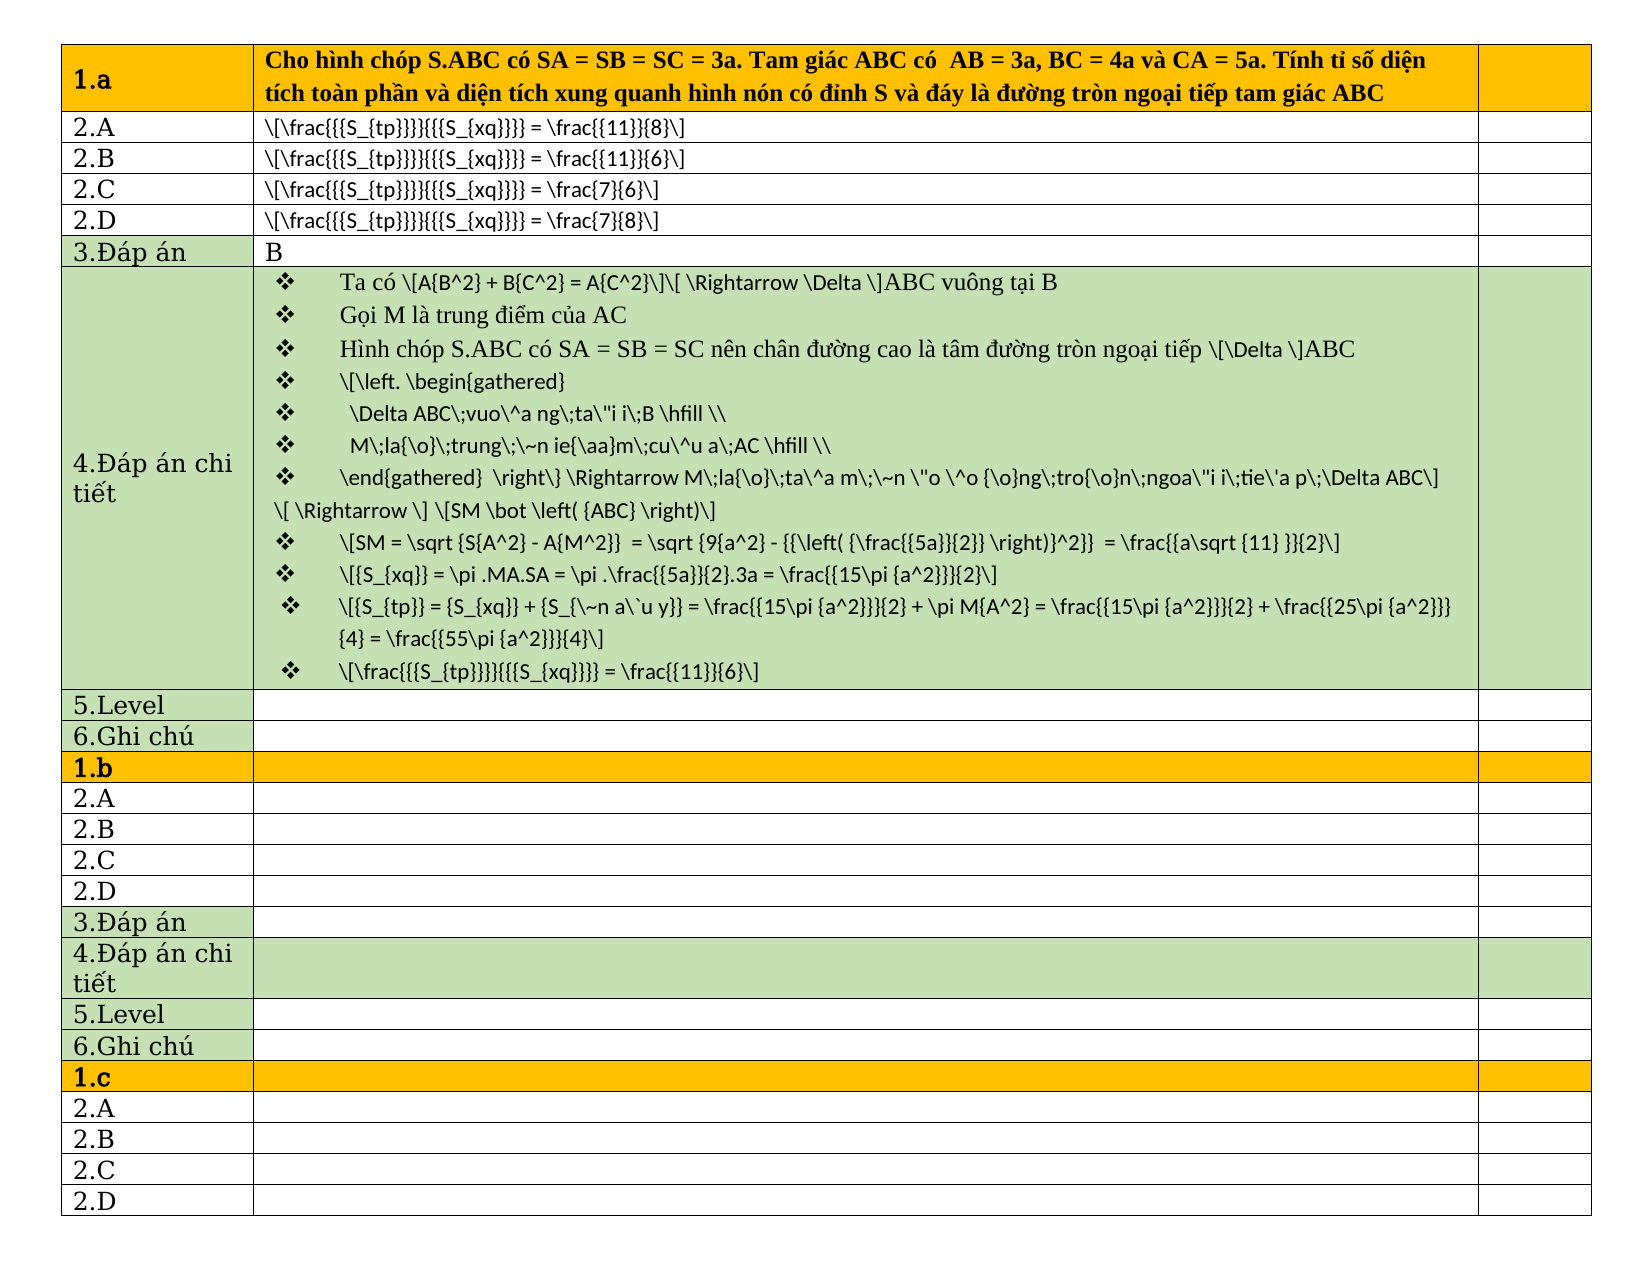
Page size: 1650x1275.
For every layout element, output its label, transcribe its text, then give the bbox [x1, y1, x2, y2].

table_cell 2.C [62, 1154, 253, 1184]
table_cell [254, 1092, 1478, 1122]
table_cell \[\frac{{{S_{tp}}}}{{{S_{xq}}}} = \frac{{11}}{8}\] [254, 112, 1478, 142]
table_cell [254, 1123, 1478, 1153]
table_cell [254, 938, 1478, 998]
table_cell [254, 1185, 1478, 1215]
table_cell [1479, 876, 1591, 906]
table_cell [254, 907, 1478, 937]
table_cell [254, 783, 1478, 813]
table_cell [1479, 783, 1591, 813]
table_cell 2.A [62, 112, 253, 142]
table_cell 2.C [62, 174, 253, 204]
table_cell [1479, 236, 1591, 266]
table_cell [1479, 1154, 1591, 1184]
table_cell [1479, 690, 1591, 720]
table_cell 3.Đáp án [62, 236, 253, 266]
table_cell [254, 1061, 1478, 1091]
table_cell [1479, 112, 1591, 142]
table_cell 2.D [62, 1185, 253, 1215]
table_cell 1.b [62, 752, 253, 782]
table_cell [254, 690, 1478, 720]
table_cell [1479, 143, 1591, 173]
table_cell 5.Level [62, 999, 253, 1029]
table_header 1.a [62, 45, 253, 111]
table_cell [254, 845, 1478, 875]
table_cell 1.c [62, 1061, 253, 1091]
table_cell \[\frac{{{S_{tp}}}}{{{S_{xq}}}} = \frac{{11}}{6}\] [254, 143, 1478, 173]
table_cell [1479, 205, 1591, 235]
table_cell [1479, 1092, 1591, 1122]
table_cell 2.A [62, 1092, 253, 1122]
table_cell 2.B [62, 143, 253, 173]
table_cell [1479, 1123, 1591, 1153]
table_cell [254, 721, 1478, 751]
table_cell \[\frac{{{S_{tp}}}}{{{S_{xq}}}} = \frac{7}{6}\] [254, 174, 1478, 204]
table_cell 3.Đáp án [62, 907, 253, 937]
table_cell [254, 999, 1478, 1029]
table_cell [254, 814, 1478, 844]
table_cell 5.Level [62, 690, 253, 720]
table_cell [1479, 845, 1591, 875]
table_cell 2.D [62, 205, 253, 235]
table_cell 4.Đáp án chi tiết [62, 938, 253, 998]
table_cell [254, 1154, 1478, 1184]
table_cell [254, 1030, 1478, 1060]
table_cell [1479, 1185, 1591, 1215]
table_cell 6.Ghi chú [62, 1030, 253, 1060]
table_cell [254, 752, 1478, 782]
table_cell 2.A [62, 783, 253, 813]
table_cell [1479, 752, 1591, 782]
table_cell [1479, 174, 1591, 204]
table_cell [1479, 267, 1591, 689]
table_cell 4.Đáp án chi tiết [62, 267, 253, 689]
table_cell [1479, 814, 1591, 844]
table_cell \[\frac{{{S_{tp}}}}{{{S_{xq}}}} = \frac{7}{8}\] [254, 205, 1478, 235]
table_cell 6.Ghi chú [62, 721, 253, 751]
table_cell 2.B [62, 814, 253, 844]
table_cell [1479, 938, 1591, 998]
table_cell [1479, 1030, 1591, 1060]
table_cell [1479, 721, 1591, 751]
table_header [1479, 45, 1591, 111]
table_cell 2.C [62, 845, 253, 875]
table_cell [1479, 907, 1591, 937]
table_cell Ta có \[A{B^2} + B{C^2} = A{C^2}\]\[ \Rightarrow \Delta \]ABC vuông tại B Gọi M là trung điểm của AC Hình chóp S.ABC có SA = SB = SC nên chân đường cao là tâm đường tròn ngoại tiếp \[\Delta \]ABC \[\left. \begin{gathered} \Delta ABC\;vuo\^a ng\;ta\"i i\;B \hfill \\ M\;la{\o}\;trung\;\~n ie{\aa}m\;cu\^u a\;AC \hfill \\ \end{gathered} \right\} \Rightarrow M\;la{\o}\;ta\^a m\;\~n \"o \^o {\o}ng\;tro{\o}n\;ngoa\"i i\;tie\'a p\;\Delta ABC\] \[ \Rightarrow \] \[SM \bot \left( {ABC} \right)\] \[SM = \sqrt {S{A^2} - A{M^2}} = \sqrt {9{a^2} - {{\left( {\frac{{5a}}{2}} \right)}^2}} = \frac{{a\sqrt {11} }}{2}\] \[{S_{xq}} = \pi .MA.SA = \pi .\frac{{5a}}{2}.3a = \frac{{15\pi {a^2}}}{2}\] \[{S_{tp}} = {S_{xq}} + {S_{\~n a\`u y}} = \frac{{15\pi {a^2}}}{2} + \pi M{A^2} = \frac{{15\pi {a^2}}}{2} + \frac{{25\pi {a^2}}}{4} = \frac{{55\pi {a^2}}}{4}\] \[\frac{{{S_{tp}}}}{{{S_{xq}}}} = \frac{{11}}{6}\] [254, 267, 1478, 689]
table_cell [1479, 999, 1591, 1029]
table_header Cho hình chóp S.ABC có SA = SB = SC = 3a. Tam giác ABC có AB = 3a, BC = 4a và CA = 5a. Tính tỉ số diện tích toàn phần và diện tích xung quanh hình nón có đỉnh S và đáy là đường tròn ngoại tiếp tam giác ABC [254, 45, 1478, 111]
table_cell 2.B [62, 1123, 253, 1153]
table_cell B [254, 236, 1478, 266]
table_cell 2.D [62, 876, 253, 906]
table_cell [1479, 1061, 1591, 1091]
table_cell [254, 876, 1478, 906]
